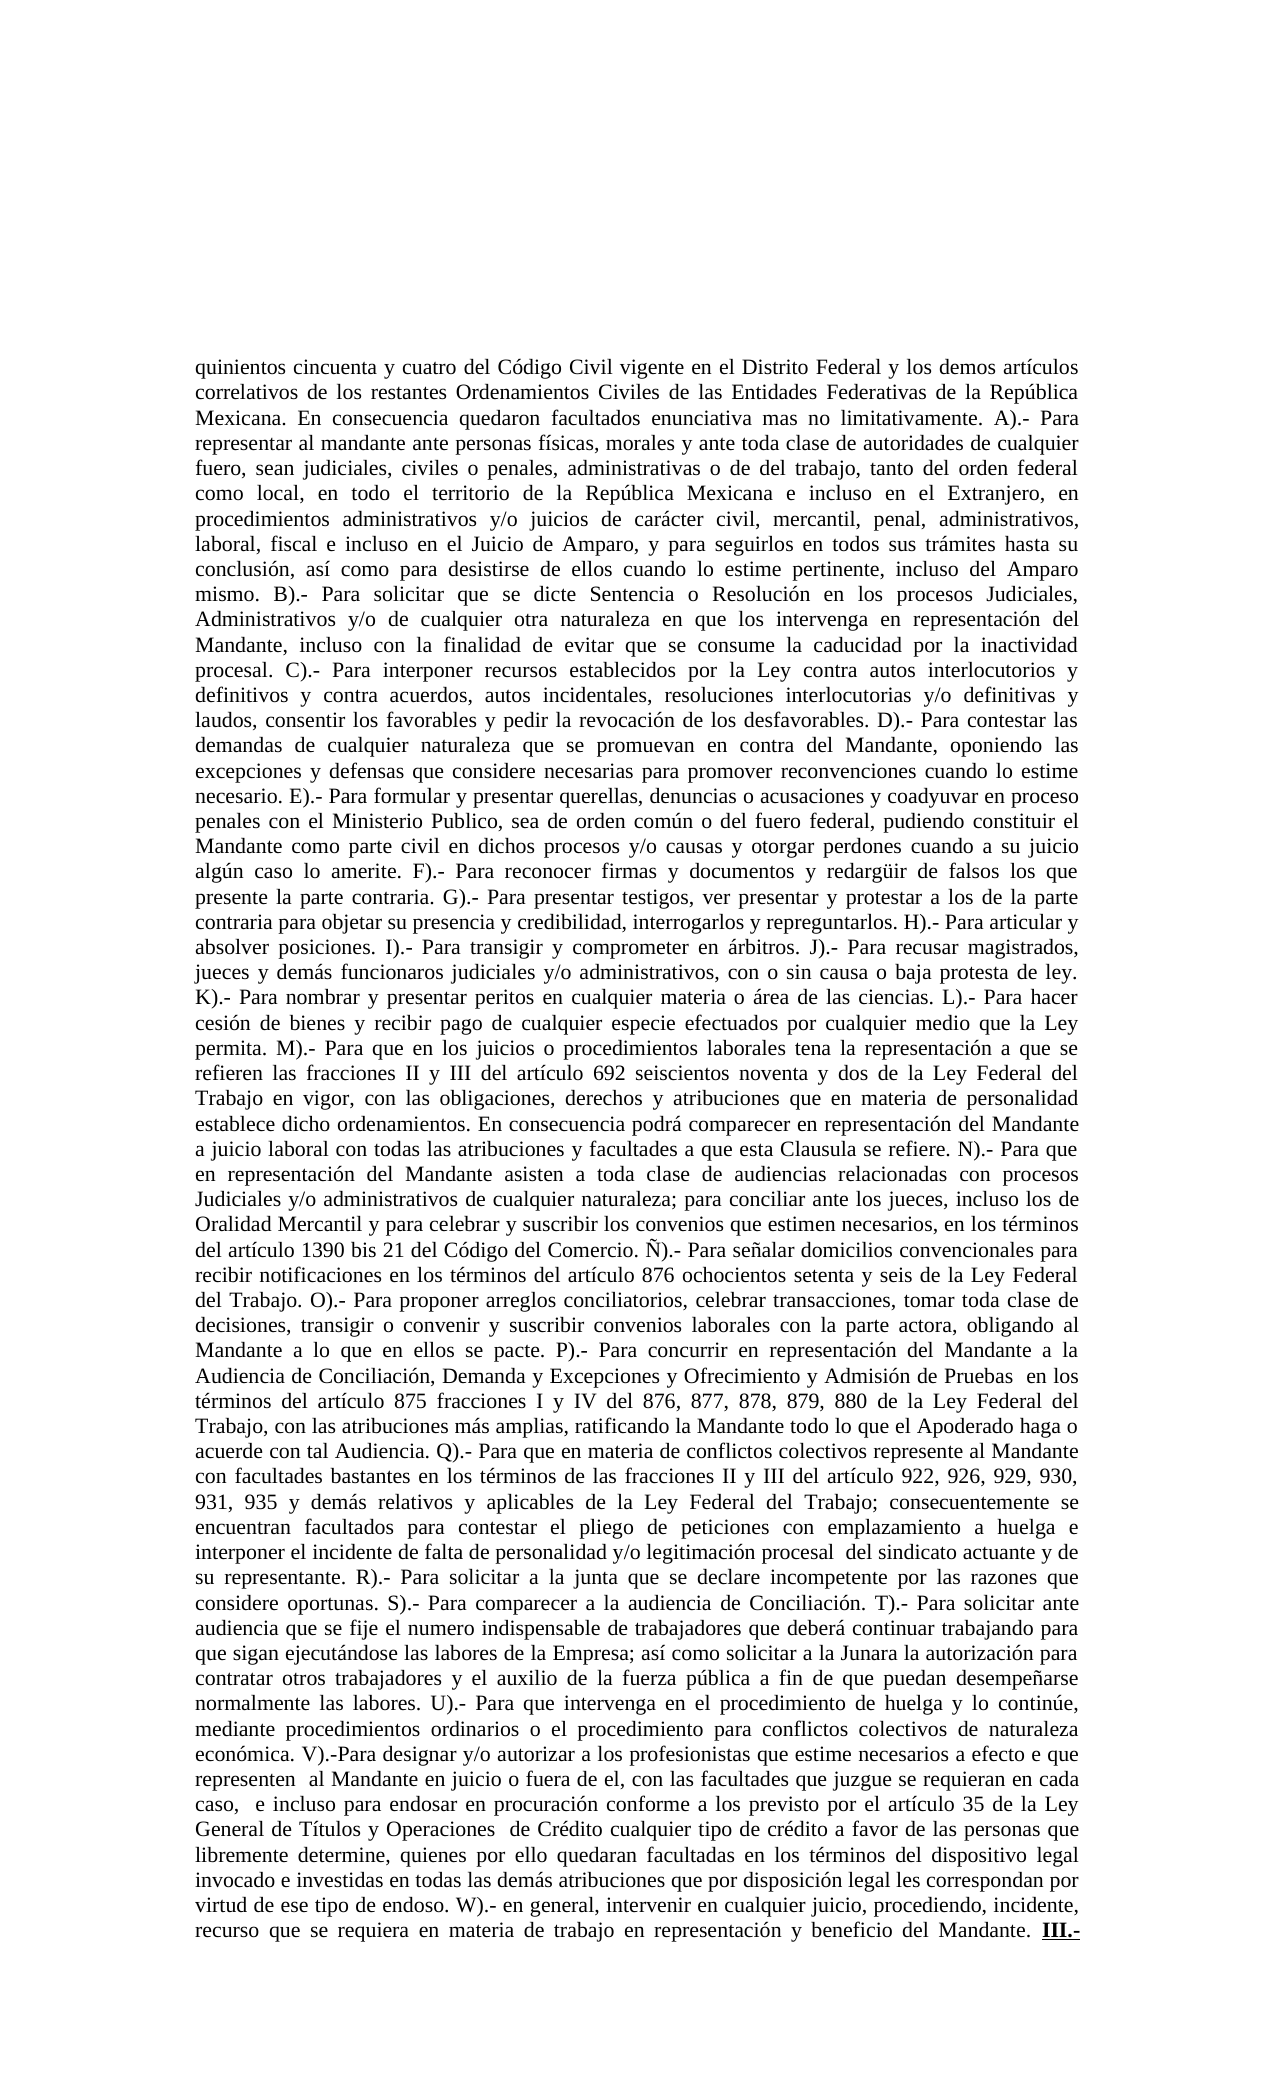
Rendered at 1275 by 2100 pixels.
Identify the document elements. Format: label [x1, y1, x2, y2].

text [195, 354, 1080, 1942]
